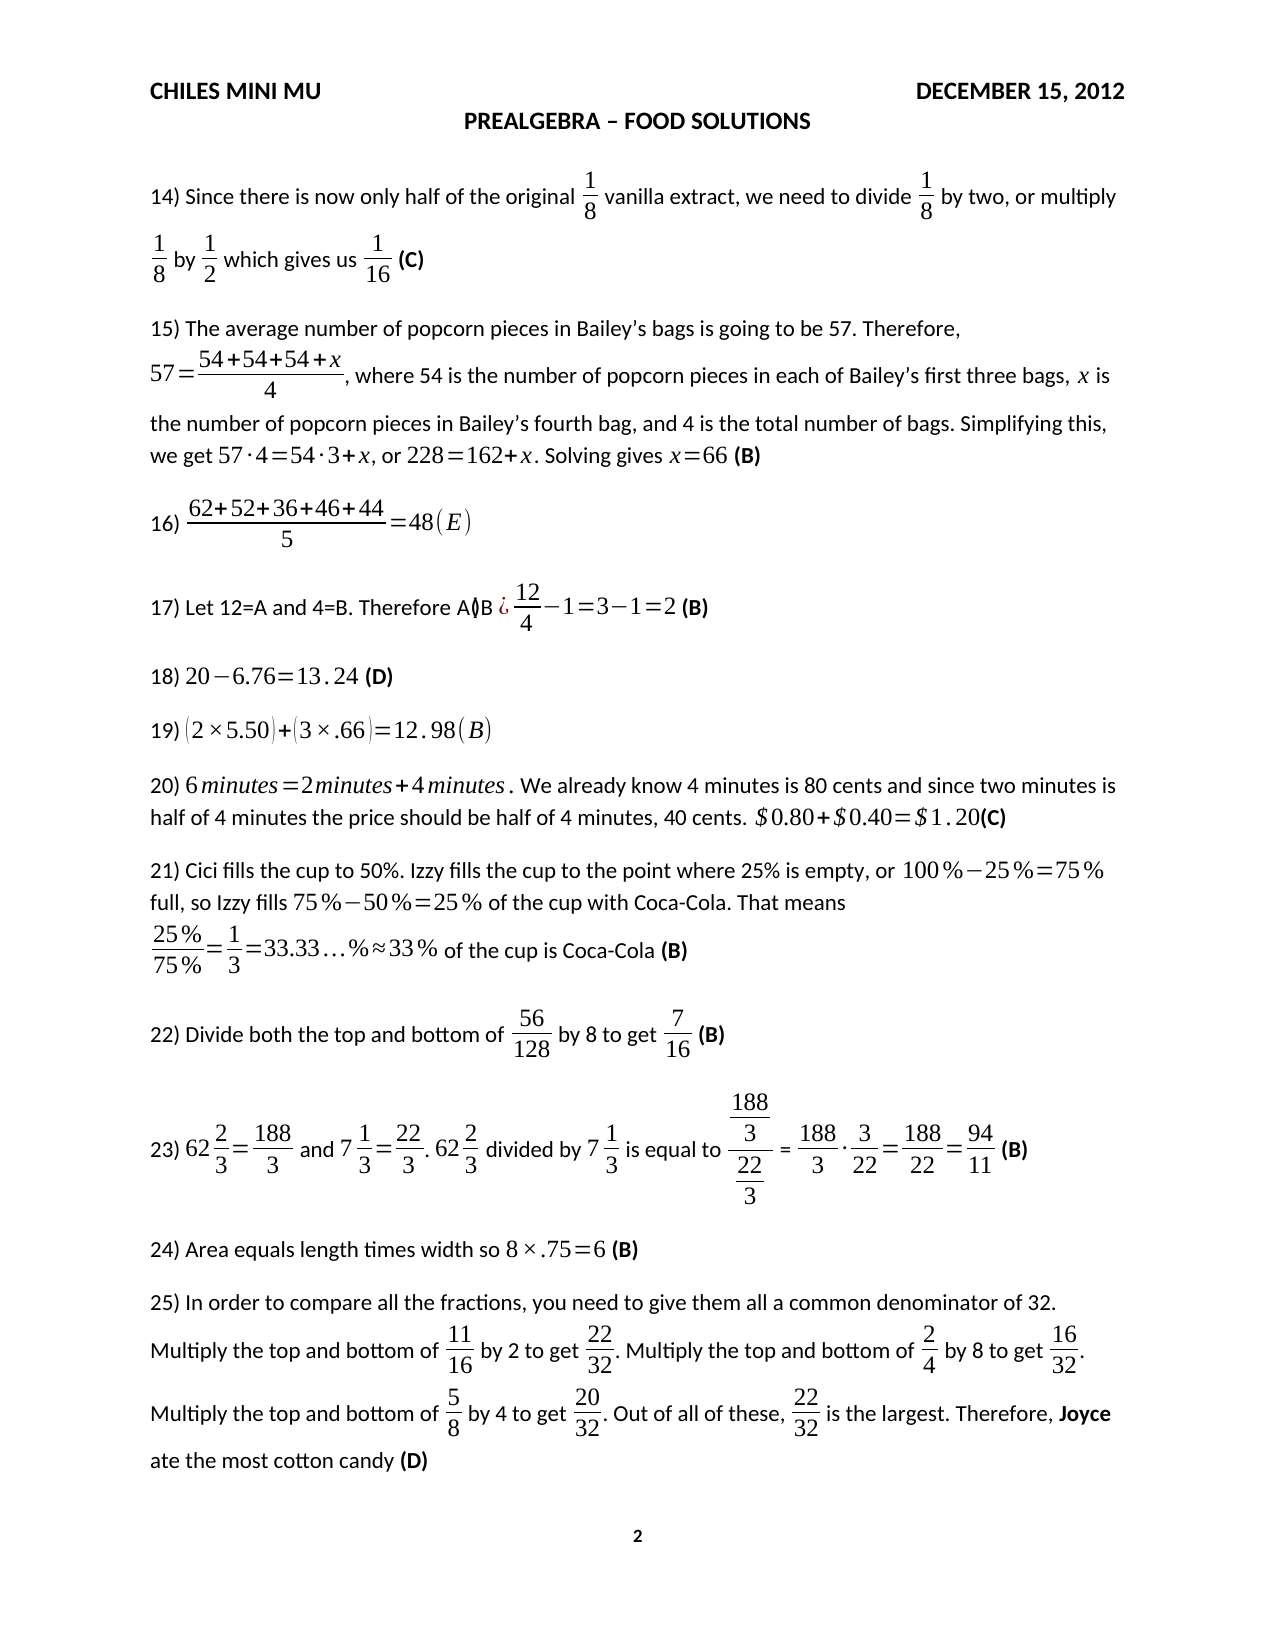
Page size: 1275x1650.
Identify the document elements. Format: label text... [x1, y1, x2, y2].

text 25) In order to compare all the fractions, you need to give them all a common denominator of 32. Multiply the top and bottom of by 2 to get . Multiply the top and bottom of by 8 to get . Multiply the top and bottom of by 4 to get . Out of all of these, is the largest. Therefore, Joyce ate the most cotton candy (D) [150, 1288, 1125, 1474]
text 23) and . divided by is equal to = (B) [150, 1088, 1125, 1210]
text 24) Area equals length times width so (B) [150, 1235, 1125, 1263]
text 14) Since there is now only half of the original vanilla extract, we need to divide by two, or multiply by which gives us (C) [150, 167, 1125, 289]
text 19) [150, 715, 1125, 746]
text 15) The average number of popcorn pieces in Bailey’s bags is going to be 57. Therefore, , where 54 is the number of popcorn pieces in each of Bailey’s first three bags, is the number of popcorn pieces in Bailey’s fourth bag, and 4 is the total number of bags. Simplifying this, we get , or . Solving gives (B) [150, 314, 1125, 469]
text 17) Let 12=A and 4=B. Therefore A≬B (B) [150, 578, 1125, 637]
text 16) [150, 494, 1125, 553]
text 22) Divide both the top and bottom of by 8 to get (B) [150, 1004, 1125, 1063]
text 21) Cici fills the cup to 50%. Izzy fills the cup to the point where 25% is empty, or full, so Izzy fills of the cup with Coca-Cola. That means of the cup is Coca-Cola (B) [150, 856, 1125, 979]
text 18) (D) [150, 662, 1125, 690]
text 20) We already know 4 minutes is 80 cents and since two minutes is half of 4 minutes the price should be half of 4 minutes, 40 cents. (C) [150, 771, 1125, 831]
